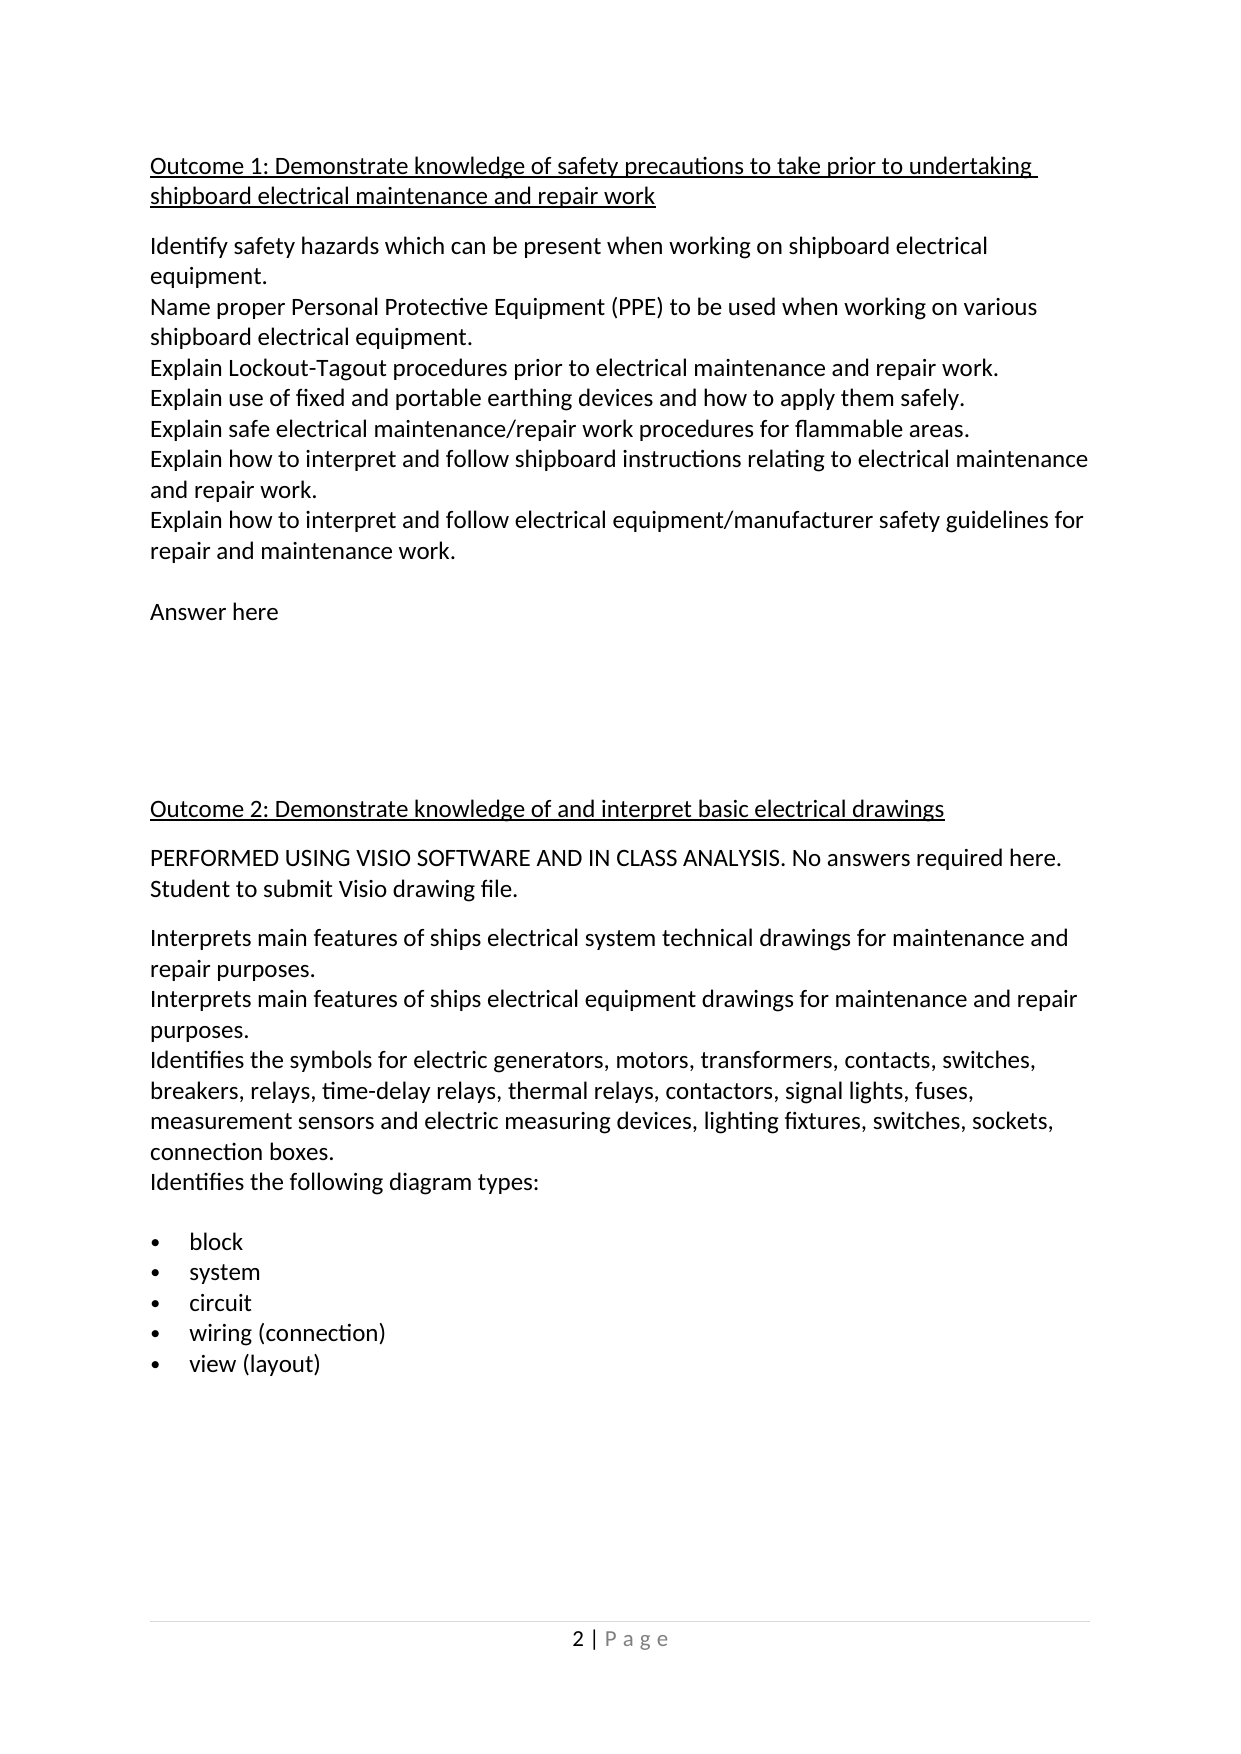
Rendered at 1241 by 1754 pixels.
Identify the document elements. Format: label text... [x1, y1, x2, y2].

text Identifies the symbols for electric generators, motors, transformers, contacts, switches, breakers, relays, time-delay relays, thermal relays, contactors, signal lights, fuses, measurement sensors and electric measuring devices, lighting fixtures, switches, sockets, connection boxes. [150, 1044, 1090, 1166]
text Identifies the following diagram types: [150, 1166, 1090, 1197]
text Explain how to interpret and follow shipboard instructions relating to electrical maintenance and repair work. [150, 443, 1090, 504]
text Outcome 1: Demonstrate knowledge of safety precautions to take prior to undertaking shipboard electrical maintenance and repair work [150, 150, 1090, 211]
text Explain Lockout-Tagout procedures prior to electrical maintenance and repair work. [150, 352, 1090, 382]
list block [152, 1226, 1090, 1257]
text Explain safe electrical maintenance/repair work procedures for flammable areas. [150, 413, 1090, 443]
text PERFORMED USING VISIO SOFTWARE AND IN CLASS ANALYSIS. No answers required here. Student to submit Visio drawing file. [150, 842, 1090, 903]
text Interprets main features of ships electrical equipment drawings for maintenance and repair purposes. [150, 983, 1090, 1044]
list view (layout) [152, 1348, 1090, 1379]
text Explain how to interpret and follow electrical equipment/manufacturer safety guidelines for repair and maintenance work. [150, 504, 1090, 566]
text Identify safety hazards which can be present when working on shipboard electrical equipment. [150, 230, 1090, 291]
text Outcome 2: Demonstrate knowledge of and interpret basic electrical drawings [150, 793, 1090, 824]
list circuit [152, 1287, 1090, 1318]
list system [152, 1257, 1090, 1287]
list wiring (connection) [152, 1318, 1090, 1348]
text Name proper Personal Protective Equipment (PPE) to be used when working on various shipboard electrical equipment. [150, 291, 1090, 352]
text Explain use of fixed and portable earthing devices and how to apply them safely. [150, 382, 1090, 413]
text Answer here [150, 596, 1090, 627]
text Interprets main features of ships electrical system technical drawings for maintenance and repair purposes. [150, 922, 1090, 983]
